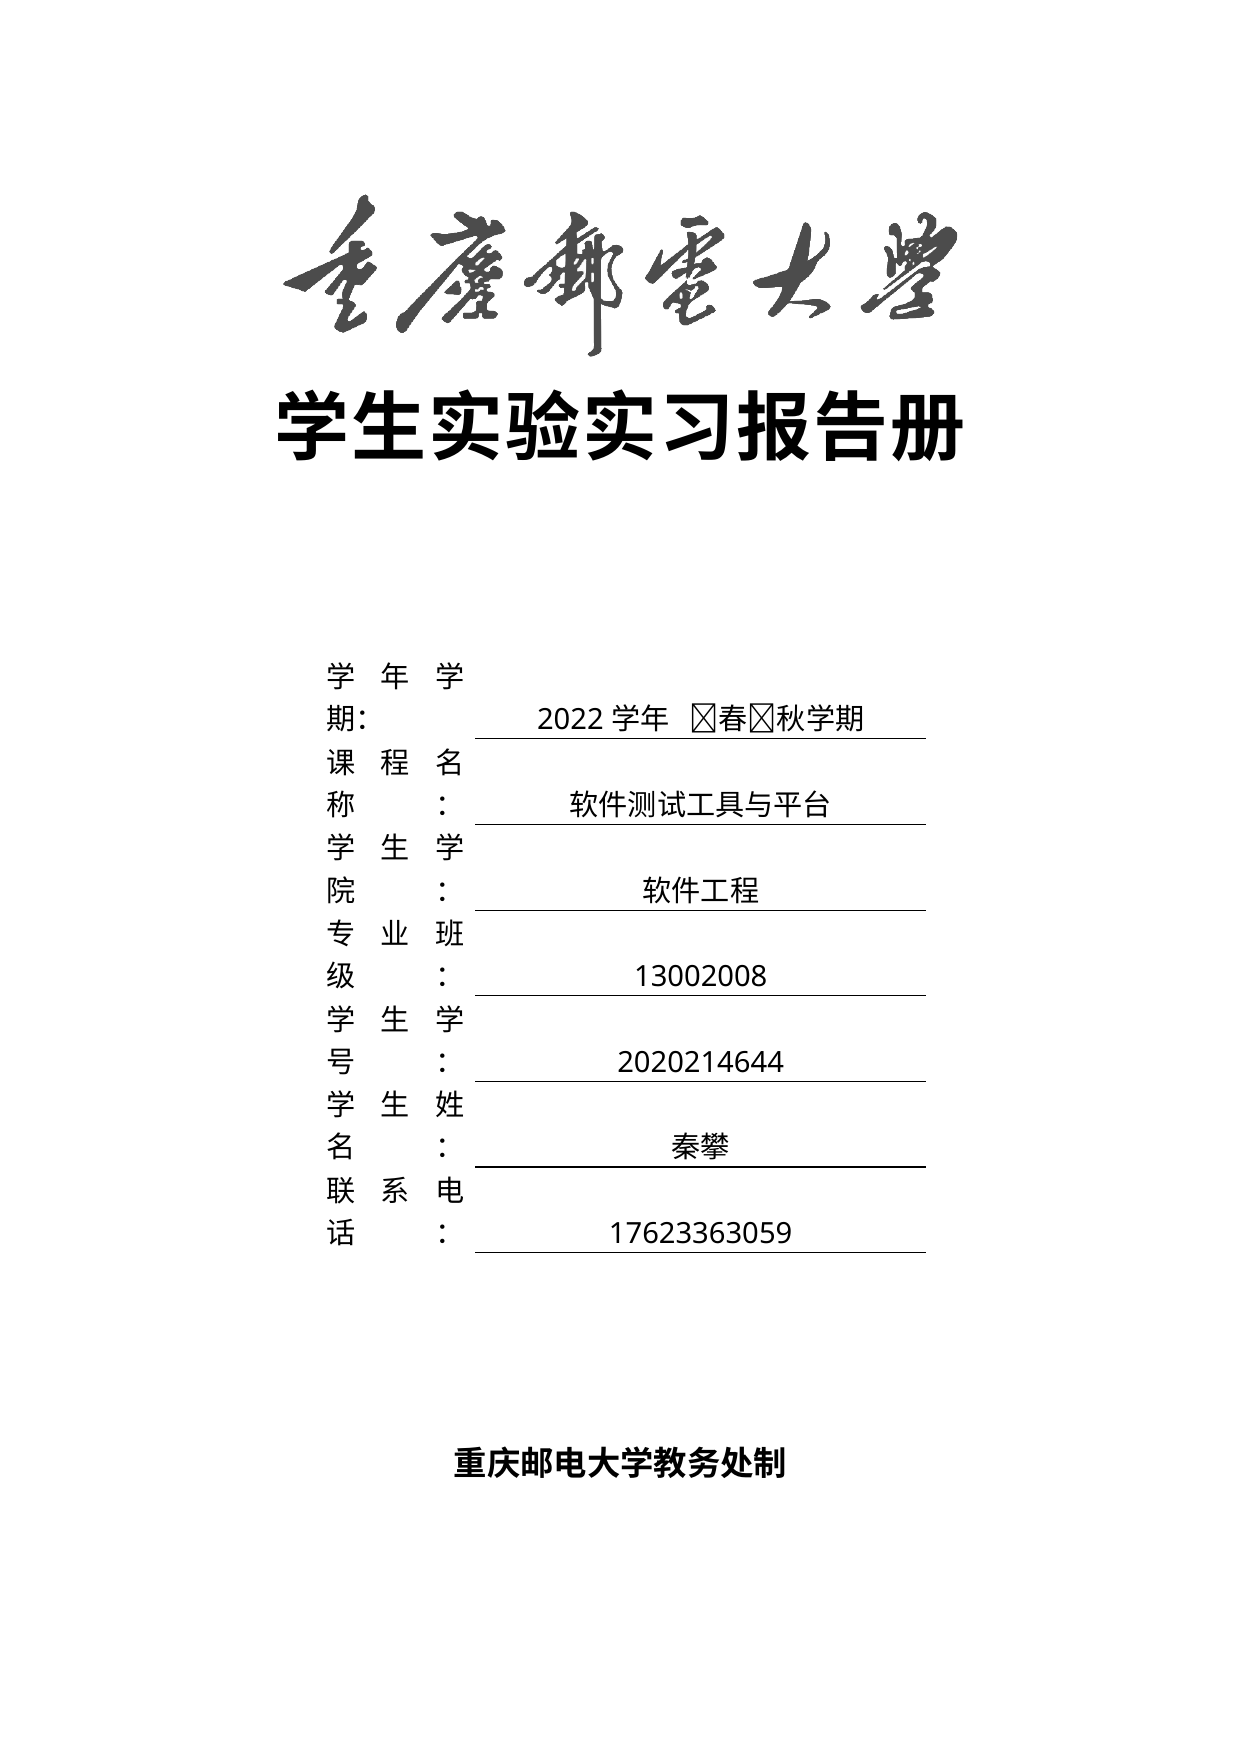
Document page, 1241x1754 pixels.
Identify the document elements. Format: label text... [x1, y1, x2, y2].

table_cell 专业班级： [315, 910, 475, 995]
table_header 2022 学年 春秋学期 [475, 654, 926, 738]
table_cell 课程名称： [315, 738, 475, 824]
table_cell 学生学号： [315, 995, 475, 1081]
table_cell 学生姓名： [315, 1081, 475, 1166]
table_cell 秦攀 [475, 1082, 926, 1166]
text 重庆邮电大学教务处制 [187, 1428, 1053, 1493]
text 学生实验实习报告册 [187, 357, 1053, 487]
table_cell 软件测试工具与平台 [475, 739, 926, 824]
table_cell 17623363059 [475, 1168, 926, 1252]
table_cell 联系电话： [315, 1166, 475, 1252]
table_cell 学生学院： [315, 824, 475, 909]
table_header 学年学期： [315, 654, 475, 738]
table_cell 软件工程 [475, 825, 926, 909]
table_cell 13002008 [475, 911, 926, 995]
table_cell 2020214644 [475, 996, 926, 1081]
